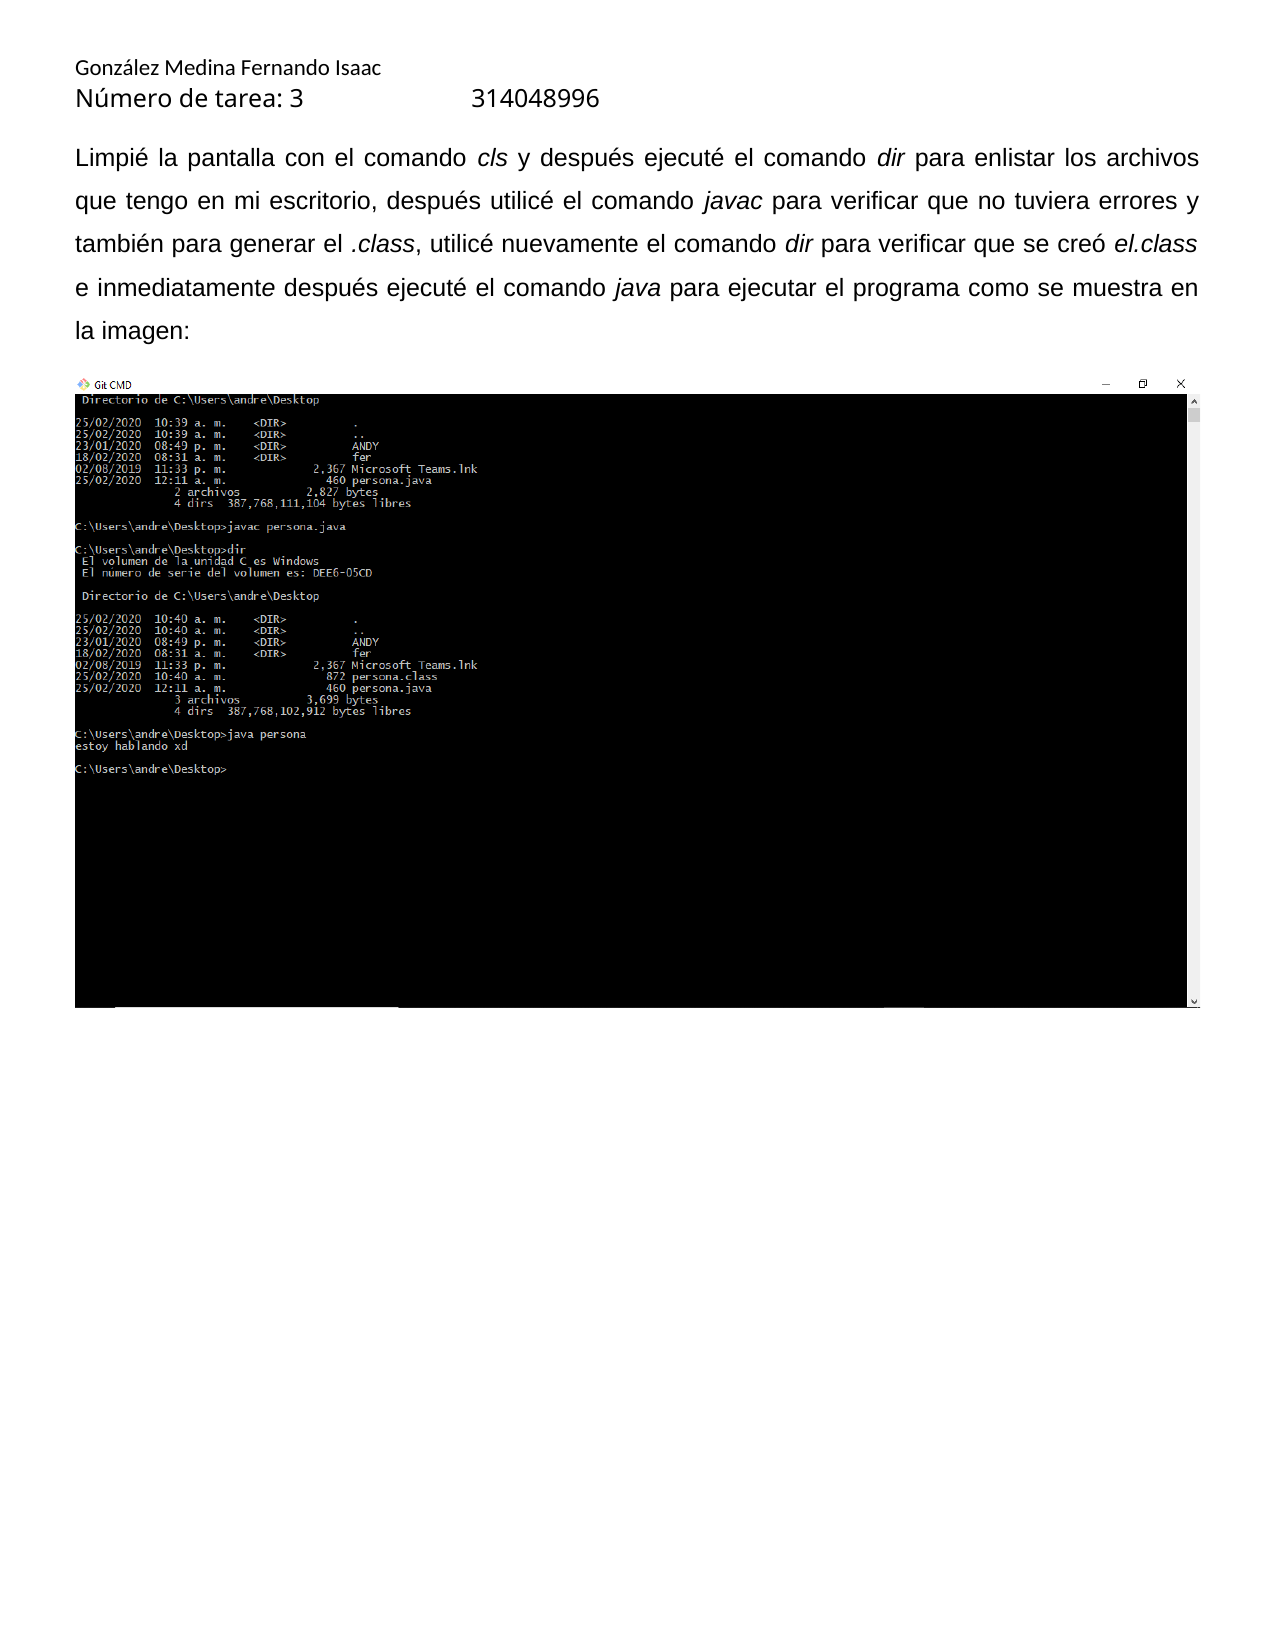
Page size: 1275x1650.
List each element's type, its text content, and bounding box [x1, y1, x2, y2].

picture [75, 375, 1200, 1008]
text Limpié la pantalla con el comando cls y después ejecuté el comando dir para enlistar los archivos que tengo en mi escritorio, después utilicé el comando javac para verificar que no tuviera errores y también para generar el .class, utilicé nuevamente el comando dir para verificar que se creó el.class e inmediatamente después ejecuté el comando java para ejecutar el programa como se muestra en la imagen: [75, 143, 1200, 344]
